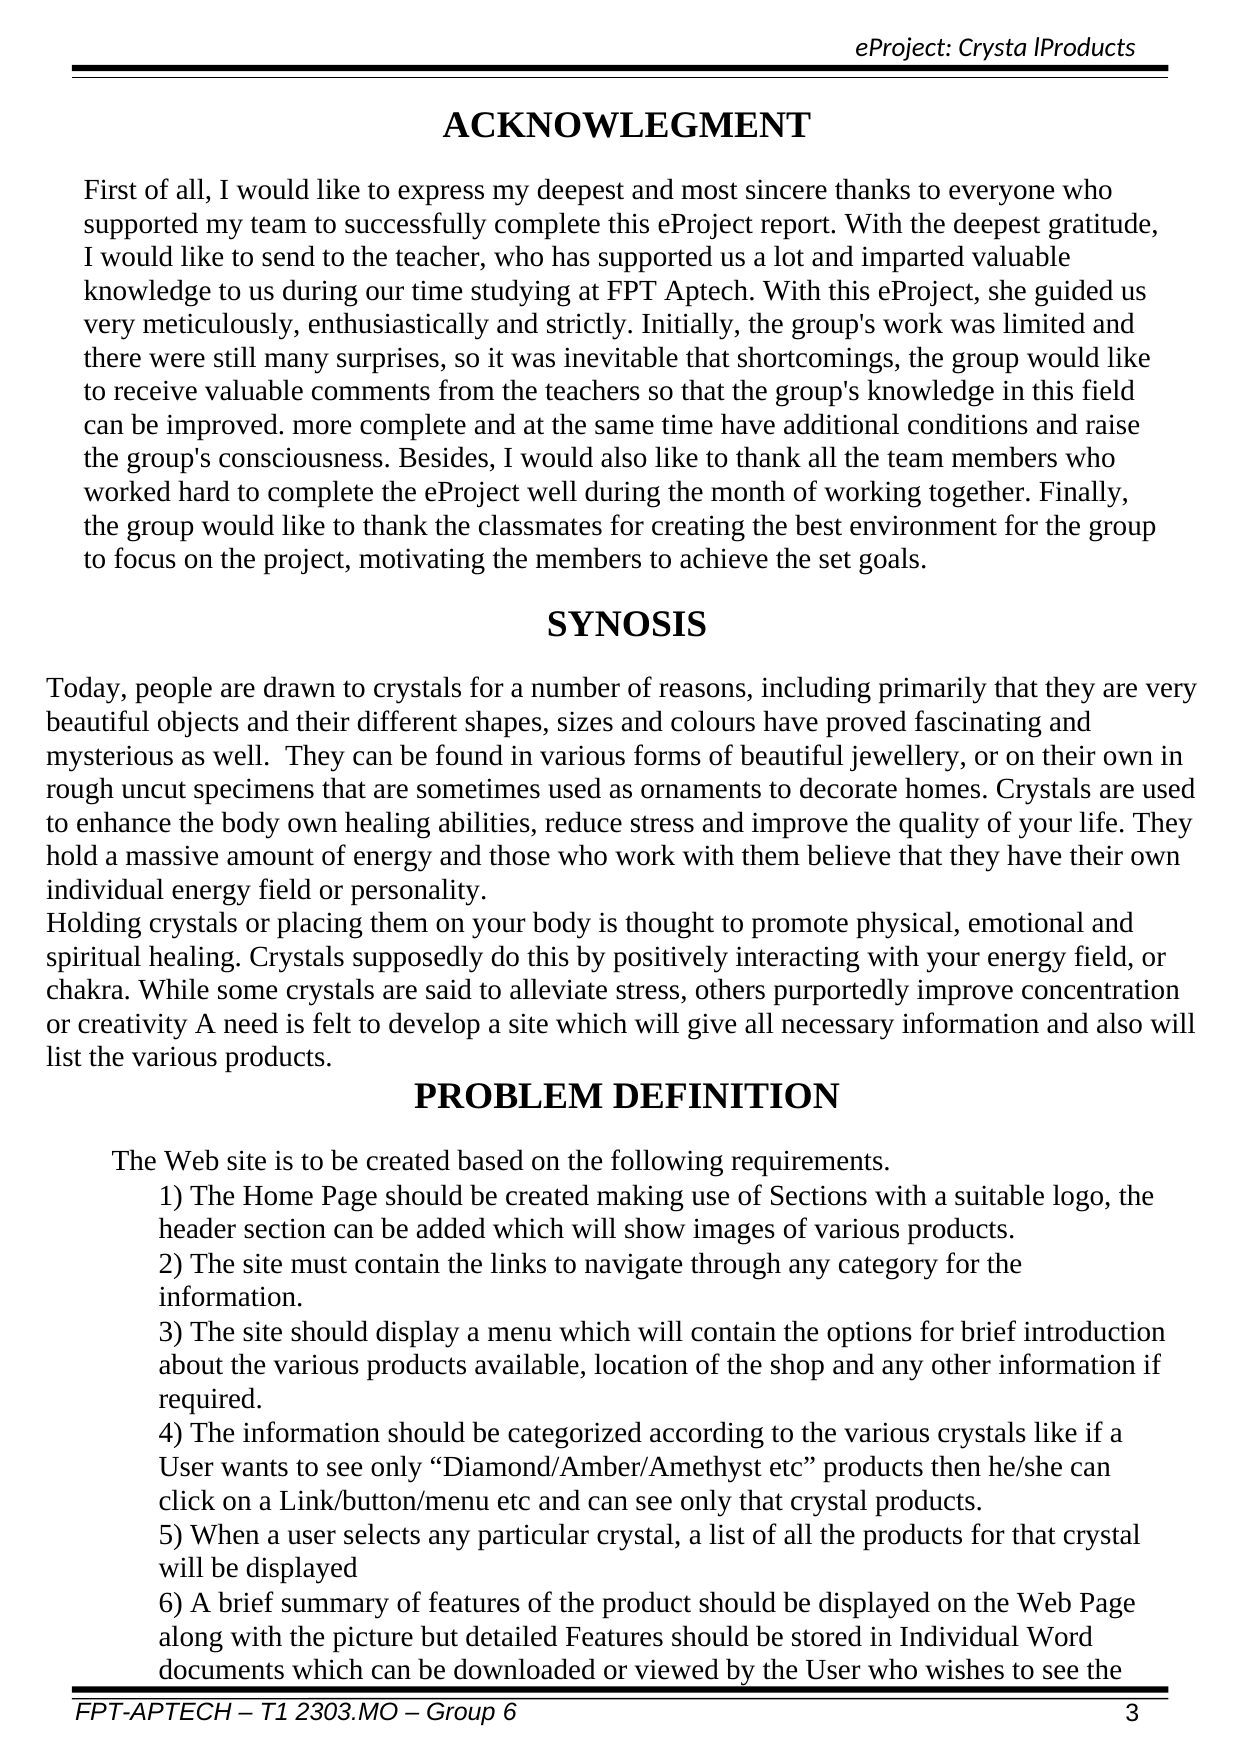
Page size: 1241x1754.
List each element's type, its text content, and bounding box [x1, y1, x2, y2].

text 4) The information should be categorized according to the various crystals like if a User wants to see only “Diamond/Amber/Amethyst etc” products then he/she can click on a Link/button/menu etc and can see only that crystal products. [158, 1416, 1170, 1516]
subtitle ACKNOWLEGMENT [83, 103, 1170, 146]
text The Web site is to be created based on the following requirements. [83, 1143, 1170, 1177]
text list the various products. [46, 1039, 1203, 1073]
text 2) The site must contain the links to navigate through any category for the information. [158, 1246, 1170, 1313]
text Holding crystals or placing them on your body is thought to promote physical, emotional and spiritual healing. Crystals supposedly do this by positively interacting with your energy field, or chakra. While some crystals are said to alleviate stress, others purportedly improve concentration or creativity A need is felt to develop a site which will give all necessary information and also will [46, 905, 1203, 1039]
text 5) When a user selects any particular crystal, a list of all the products for that crystal will be displayed [158, 1517, 1170, 1584]
subtitle PROBLEM DEFINITION [83, 1073, 1170, 1116]
text First of all, I would like to express my deepest and most sincere thanks to everyone who supported my team to successfully complete this eProject report. With the deepest gratitude, I would like to send to the teacher, who has supported us a lot and imparted valuable knowledge to us during our time studying at FPT Aptech. With this eProject, she guided us very meticulously, enthusiastically and strictly. Initially, the group's work was limited and there were still many surprises, so it was inevitable that shortcomings, the group would like to receive valuable comments from the teachers so that the group's knowledge in this field can be improved. more complete and at the same time have additional conditions and raise the group's consciousness. Besides, I would also like to thank all the team members who worked hard to complete the eProject well during the month of working together. Finally, the group would like to thank the classmates for creating the best environment for the group to focus on the project, motivating the members to achieve the set goals. [83, 172, 1170, 575]
text Today, people are drawn to crystals for a number of reasons, including primarily that they are very beautiful objects and their different shapes, sizes and colours have proved fascinating and mysterious as well. They can be found in various forms of beautiful jewellery, or on their own in rough uncut specimens that are sometimes used as ornaments to decorate homes. Crystals are used to enhance the body own healing abilities, reduce stress and improve the quality of your life. They hold a massive amount of energy and those who work with them believe that they have their own individual energy field or personality. [46, 671, 1203, 905]
text 1) The Home Page should be created making use of Sections with a suitable logo, the header section can be added which will show images of various products. [158, 1178, 1170, 1245]
subtitle SYNOSIS [83, 601, 1170, 644]
text 3) The site should display a menu which will contain the options for brief introduction about the various products available, location of the shop and any other information if required. [158, 1314, 1170, 1414]
